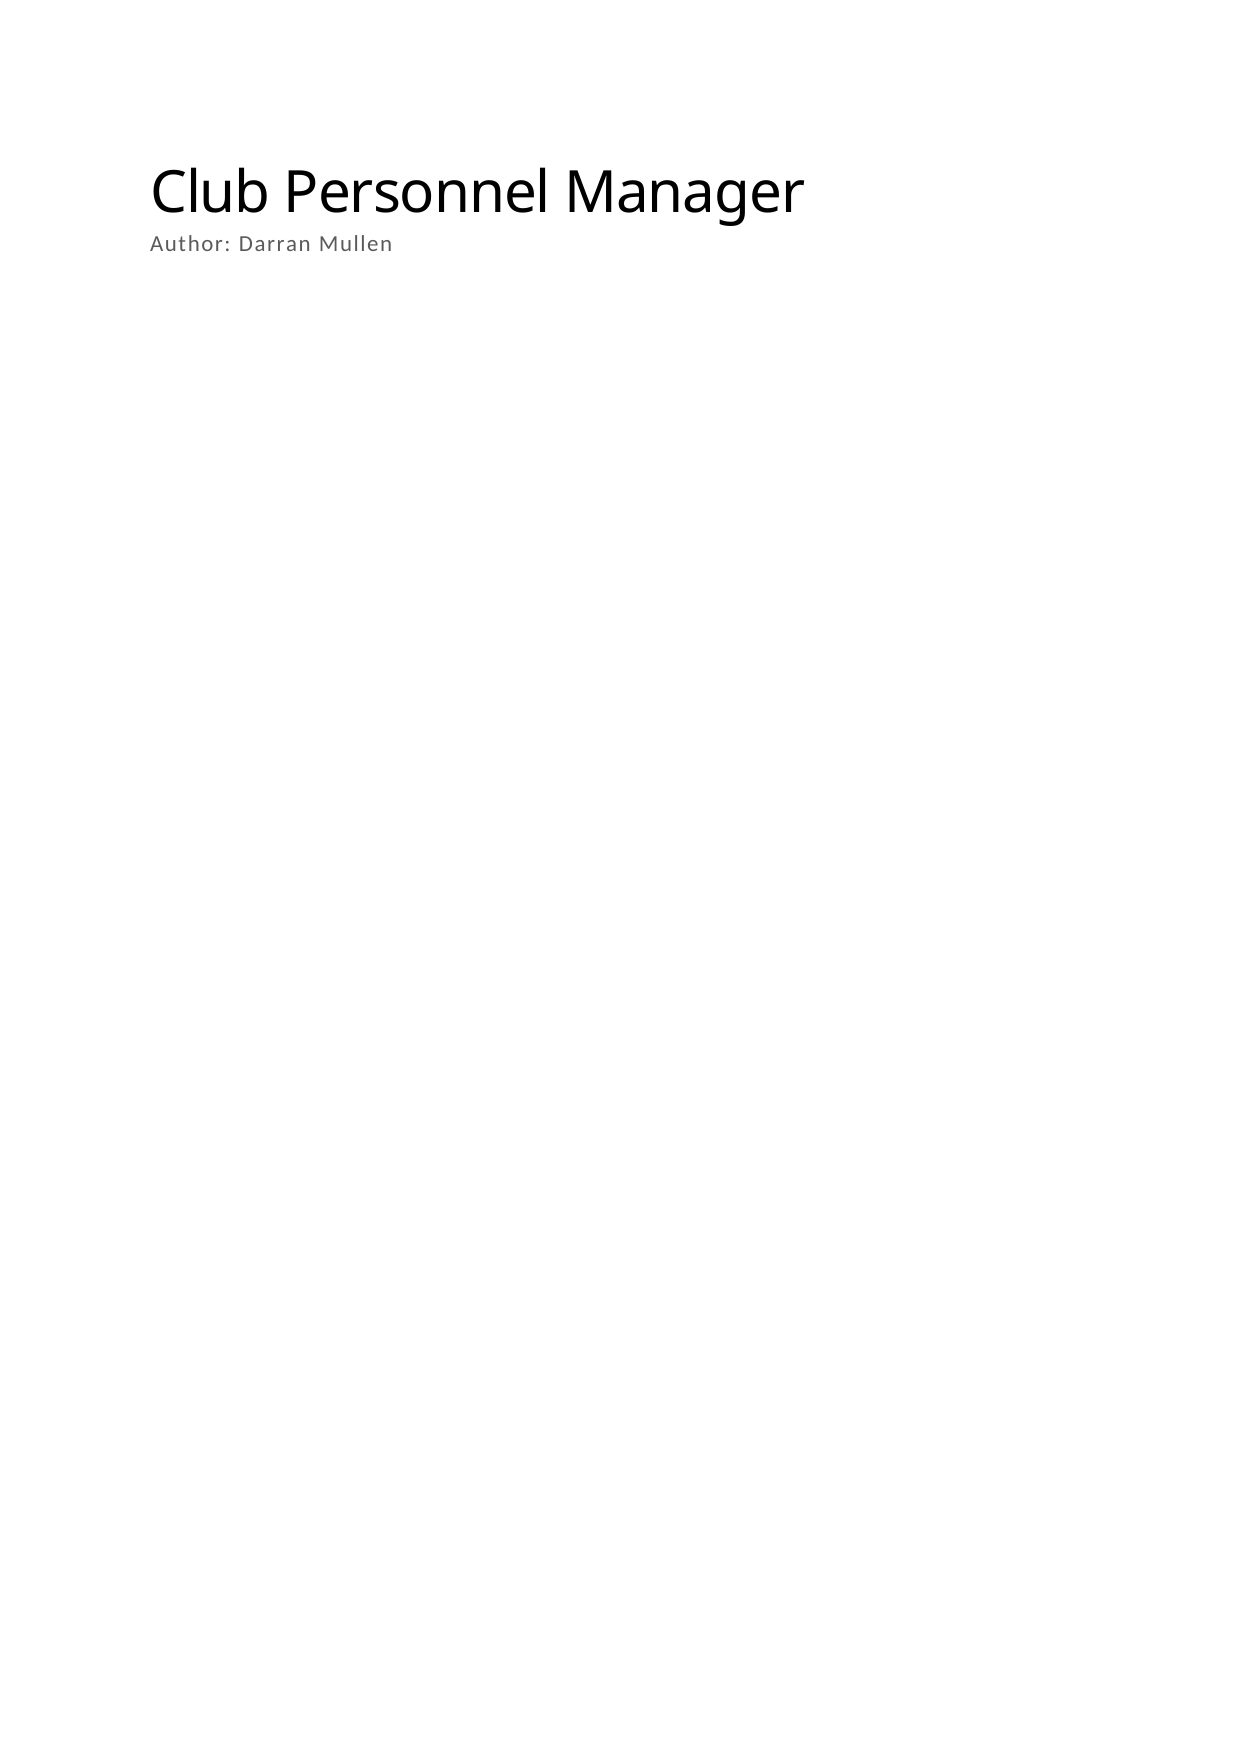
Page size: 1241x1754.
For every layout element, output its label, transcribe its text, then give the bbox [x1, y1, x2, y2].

subtitle Author: Darran Mullen [150, 229, 1090, 257]
title Club Personnel Manager [150, 150, 1090, 229]
